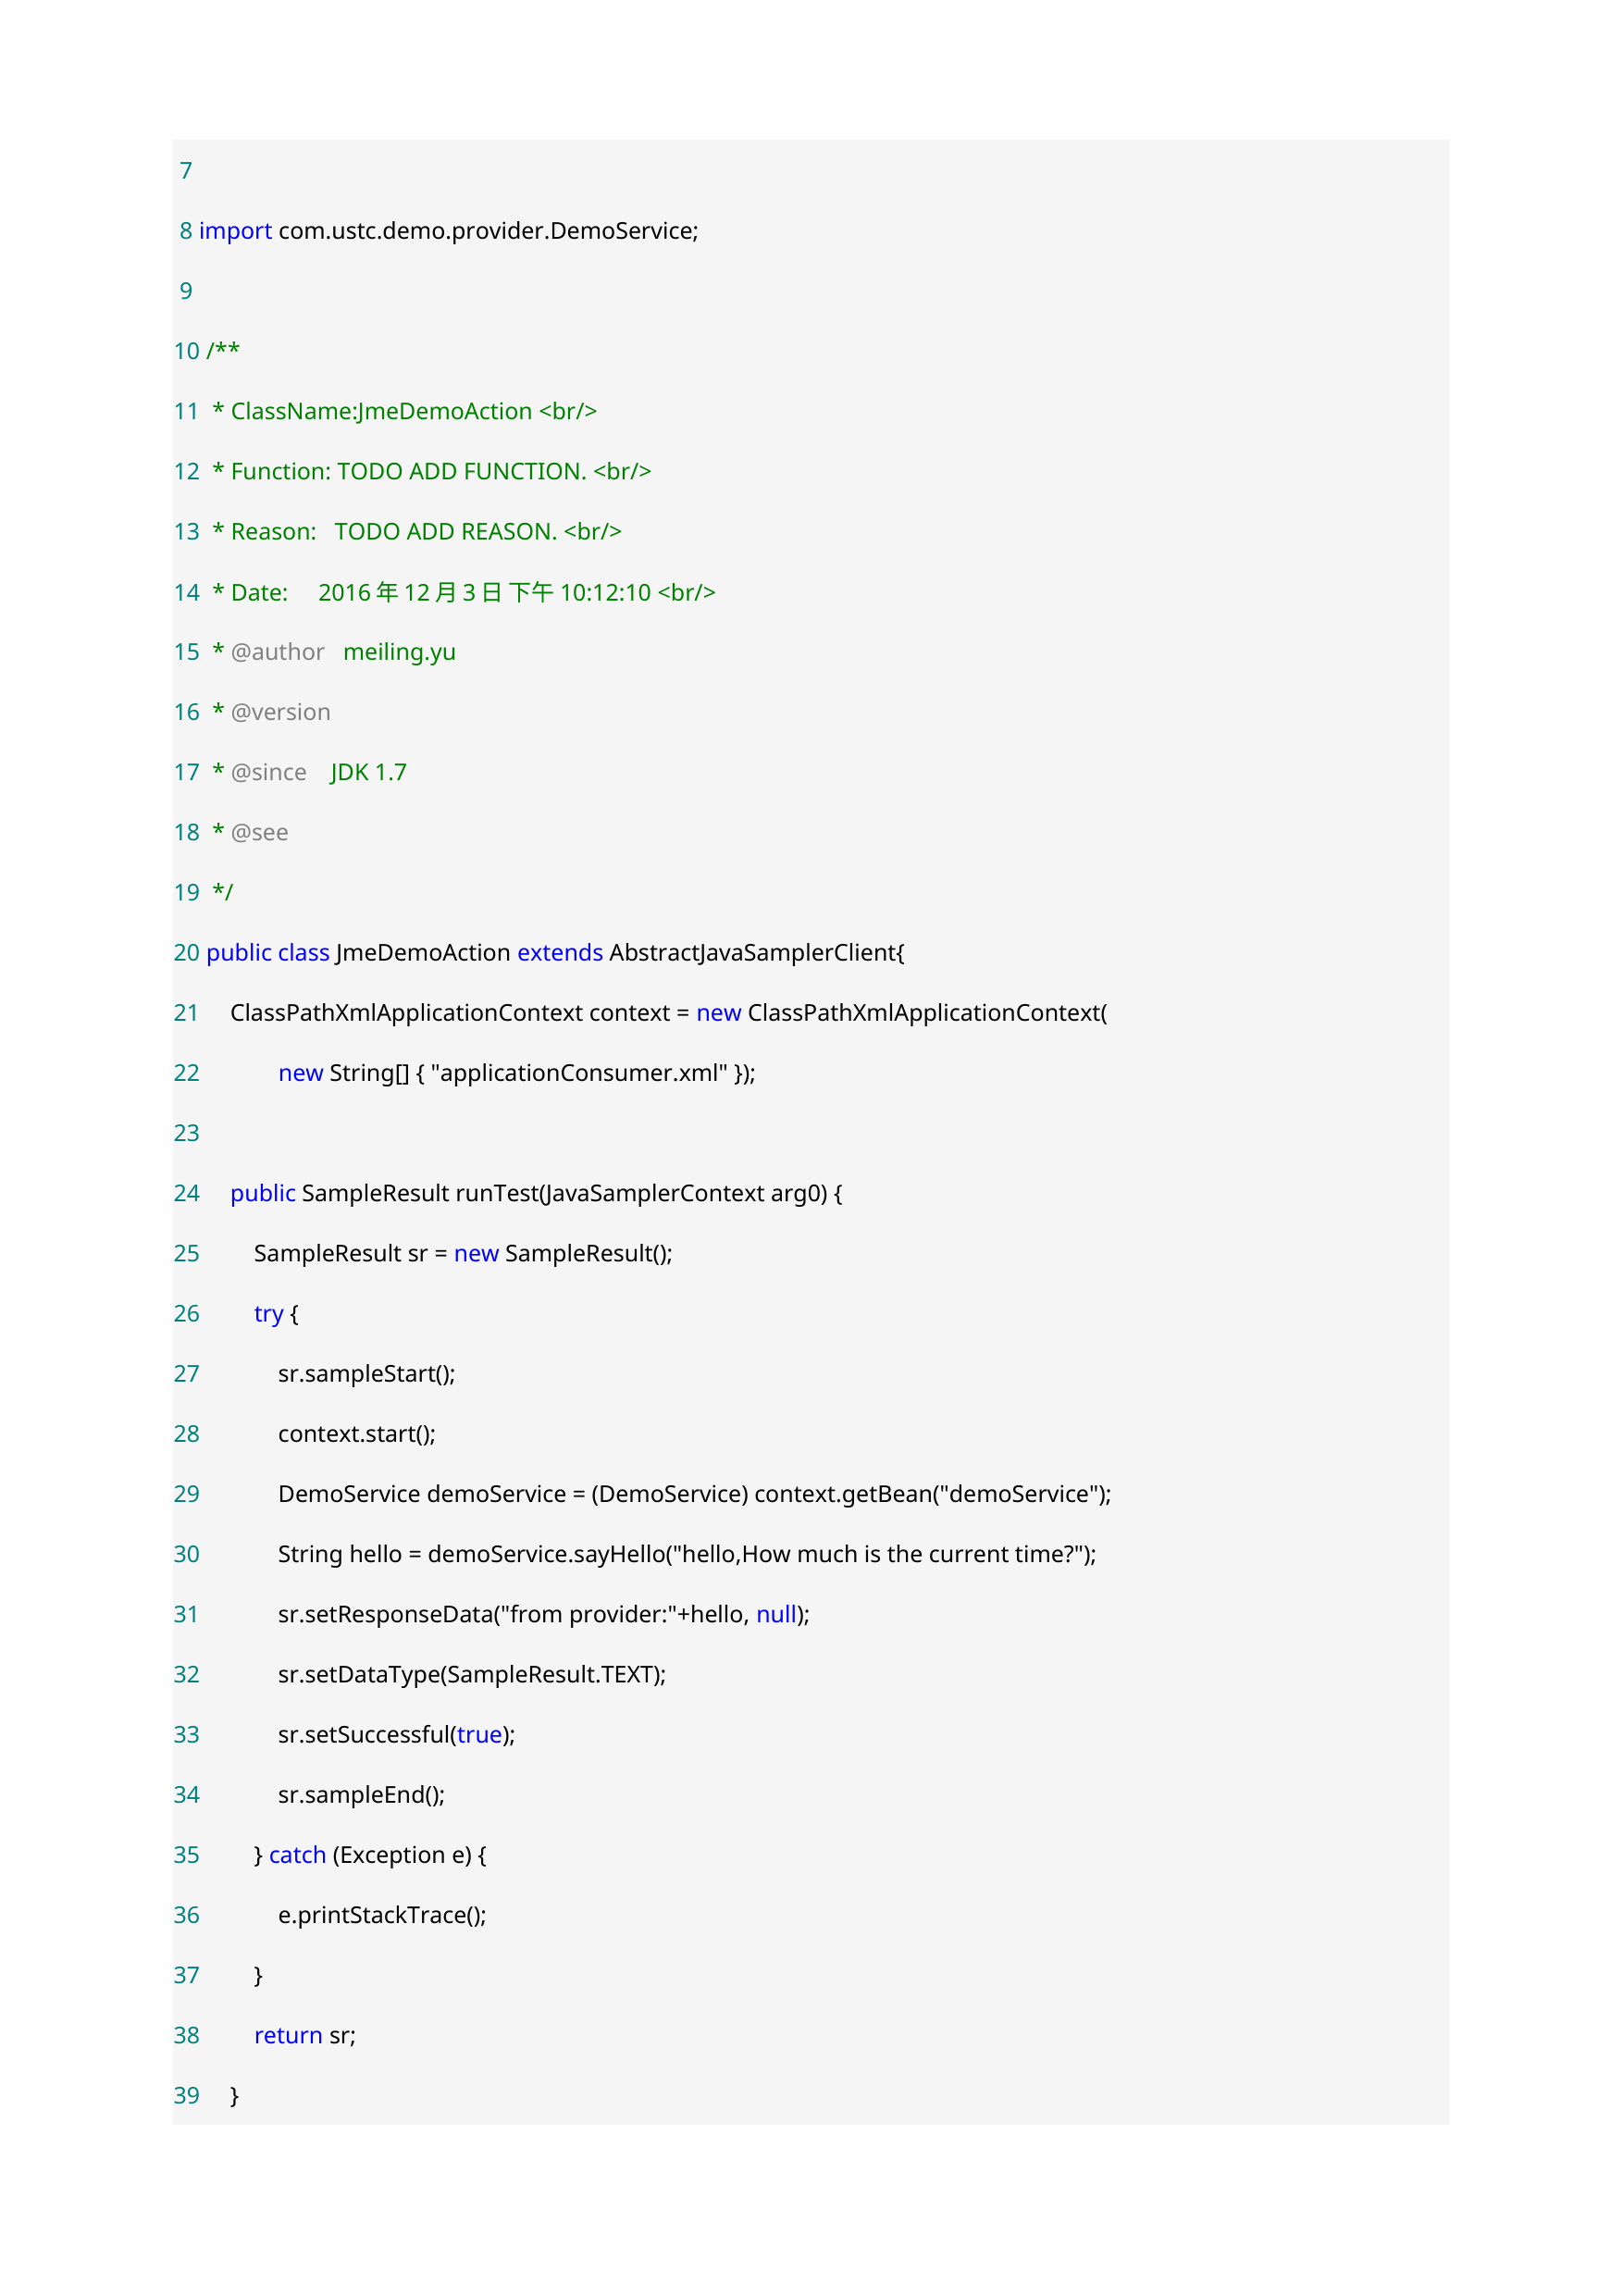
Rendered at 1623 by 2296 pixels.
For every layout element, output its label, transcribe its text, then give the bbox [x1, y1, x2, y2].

text 20 public class JmeDemoAction extends AbstractJavaSamplerClient{ [173, 922, 1449, 982]
text 15 * @author meiling.yu [173, 621, 1449, 681]
text 30 String hello = demoService.sayHello("hello,How much is the current time?"); [173, 1523, 1449, 1583]
text 33 sr.setSuccessful(true); [173, 1704, 1449, 1764]
text 10 /** [173, 320, 1449, 380]
text 25 SampleResult sr = new SampleResult(); [173, 1222, 1449, 1283]
text 24 public SampleResult runTest(JavaSamplerContext arg0) { [173, 1162, 1449, 1222]
text 22 new String[] { "applicationConsumer.xml" }); [173, 1042, 1449, 1102]
text 39 } [173, 2065, 1449, 2125]
text 27 sr.sampleStart(); [173, 1343, 1449, 1403]
text 28 context.start(); [173, 1403, 1449, 1463]
text 18 * @see [173, 801, 1449, 862]
text 14 * Date: 2016年12月3日 下午10:12:10 <br/> [173, 561, 1449, 621]
text 23 [173, 1102, 1449, 1162]
text 9 [173, 260, 1449, 320]
text 17 * @since JDK 1.7 [173, 741, 1449, 801]
text 19 */ [173, 862, 1449, 922]
text 26 try { [173, 1283, 1449, 1343]
text 11 * ClassName:JmeDemoAction <br/> [173, 380, 1449, 441]
text 36 e.printStackTrace(); [173, 1884, 1449, 1944]
text 34 sr.sampleEnd(); [173, 1764, 1449, 1824]
text 32 sr.setDataType(SampleResult.TEXT); [173, 1644, 1449, 1704]
text 8 import com.ustc.demo.provider.DemoService; [173, 200, 1449, 260]
text 31 sr.setResponseData("from provider:"+hello, null); [173, 1583, 1449, 1644]
text 7 [173, 140, 1449, 200]
text 21 ClassPathXmlApplicationContext context = new ClassPathXmlApplicationContext( [173, 982, 1449, 1042]
text 35 } catch (Exception e) { [173, 1824, 1449, 1884]
text 38 return sr; [173, 2004, 1449, 2065]
text 13 * Reason: TODO ADD REASON. <br/> [173, 501, 1449, 561]
text 16 * @version [173, 681, 1449, 741]
text 12 * Function: TODO ADD FUNCTION. <br/> [173, 441, 1449, 501]
text 37 } [173, 1944, 1449, 2004]
text 29 DemoService demoService = (DemoService) context.getBean("demoService"); [173, 1463, 1449, 1523]
